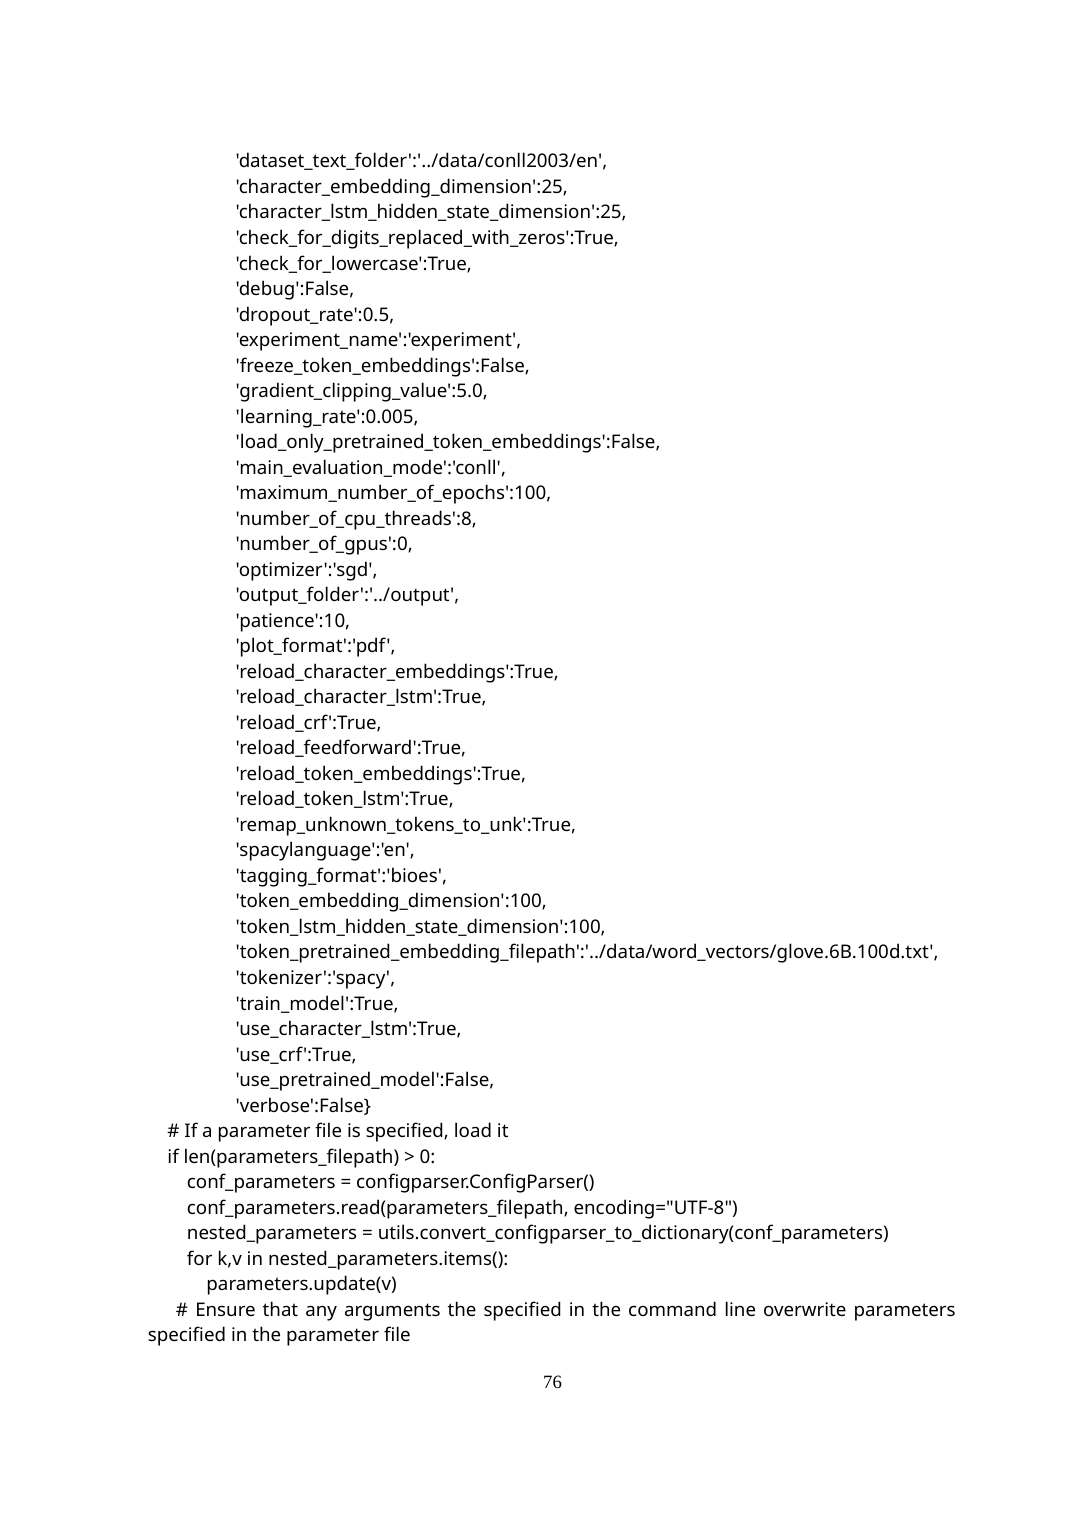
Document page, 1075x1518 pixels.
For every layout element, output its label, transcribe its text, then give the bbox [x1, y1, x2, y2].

text 'main_evaluation_mode':'conll', [148, 454, 957, 479]
text 'number_of_gpus':0, [148, 531, 957, 556]
text # If a parameter file is specified, load it [148, 1117, 957, 1143]
text 'load_only_pretrained_token_embeddings':False, [148, 428, 957, 454]
text # Ensure that any arguments the specified in the command line overwrite parameters specified in the parameter file [148, 1296, 957, 1347]
text 'use_crf':True, [148, 1041, 957, 1066]
text 'reload_crf':True, [148, 709, 957, 735]
text 'use_pretrained_model':False, [148, 1066, 957, 1092]
text 'dropout_rate':0.5, [148, 301, 957, 326]
text 'number_of_cpu_threads':8, [148, 505, 957, 531]
text 'reload_token_embeddings':True, [148, 760, 957, 786]
text 'verbose':False} [148, 1092, 957, 1117]
text 'tagging_format':'bioes', [148, 862, 957, 888]
text 'check_for_lowercase':True, [148, 250, 957, 275]
text 'experiment_name':'experiment', [148, 326, 957, 352]
text 'character_embedding_dimension':25, [148, 173, 957, 199]
text 'debug':False, [148, 275, 957, 301]
text 'reload_character_lstm':True, [148, 684, 957, 709]
text 'remap_unknown_tokens_to_unk':True, [148, 811, 957, 837]
text 'token_lstm_hidden_state_dimension':100, [148, 913, 957, 939]
text conf_parameters.read(parameters_filepath, encoding="UTF-8") [148, 1194, 957, 1219]
text conf_parameters = configparser.ConfigParser() [148, 1168, 957, 1194]
text 'maximum_number_of_epochs':100, [148, 479, 957, 505]
text 'gradient_clipping_value':5.0, [148, 377, 957, 403]
text 'spacylanguage':'en', [148, 837, 957, 862]
text 'patience':10, [148, 607, 957, 633]
text nested_parameters = utils.convert_configparser_to_dictionary(conf_parameters) [148, 1219, 957, 1245]
text 'tokenizer':'spacy', [148, 964, 957, 990]
text 'train_model':True, [148, 990, 957, 1015]
text 'plot_format':'pdf', [148, 633, 957, 658]
text parameters.update(v) [148, 1271, 957, 1296]
text 'character_lstm_hidden_state_dimension':25, [148, 199, 957, 224]
text 'reload_token_lstm':True, [148, 786, 957, 811]
text 'check_for_digits_replaced_with_zeros':True, [148, 224, 957, 250]
text if len(parameters_filepath) > 0: [148, 1143, 957, 1168]
text for k,v in nested_parameters.items(): [148, 1245, 957, 1271]
text 'reload_character_embeddings':True, [148, 658, 957, 684]
text 'token_pretrained_embedding_filepath':'../data/word_vectors/glove.6B.100d.txt', [148, 939, 957, 964]
text 'dataset_text_folder':'../data/conll2003/en', [148, 148, 957, 173]
text 'reload_feedforward':True, [148, 735, 957, 760]
text 'use_character_lstm':True, [148, 1015, 957, 1041]
text 'optimizer':'sgd', [148, 556, 957, 582]
text 'output_folder':'../output', [148, 582, 957, 607]
text 'freeze_token_embeddings':False, [148, 352, 957, 377]
text 'learning_rate':0.005, [148, 403, 957, 428]
text 'token_embedding_dimension':100, [148, 888, 957, 913]
